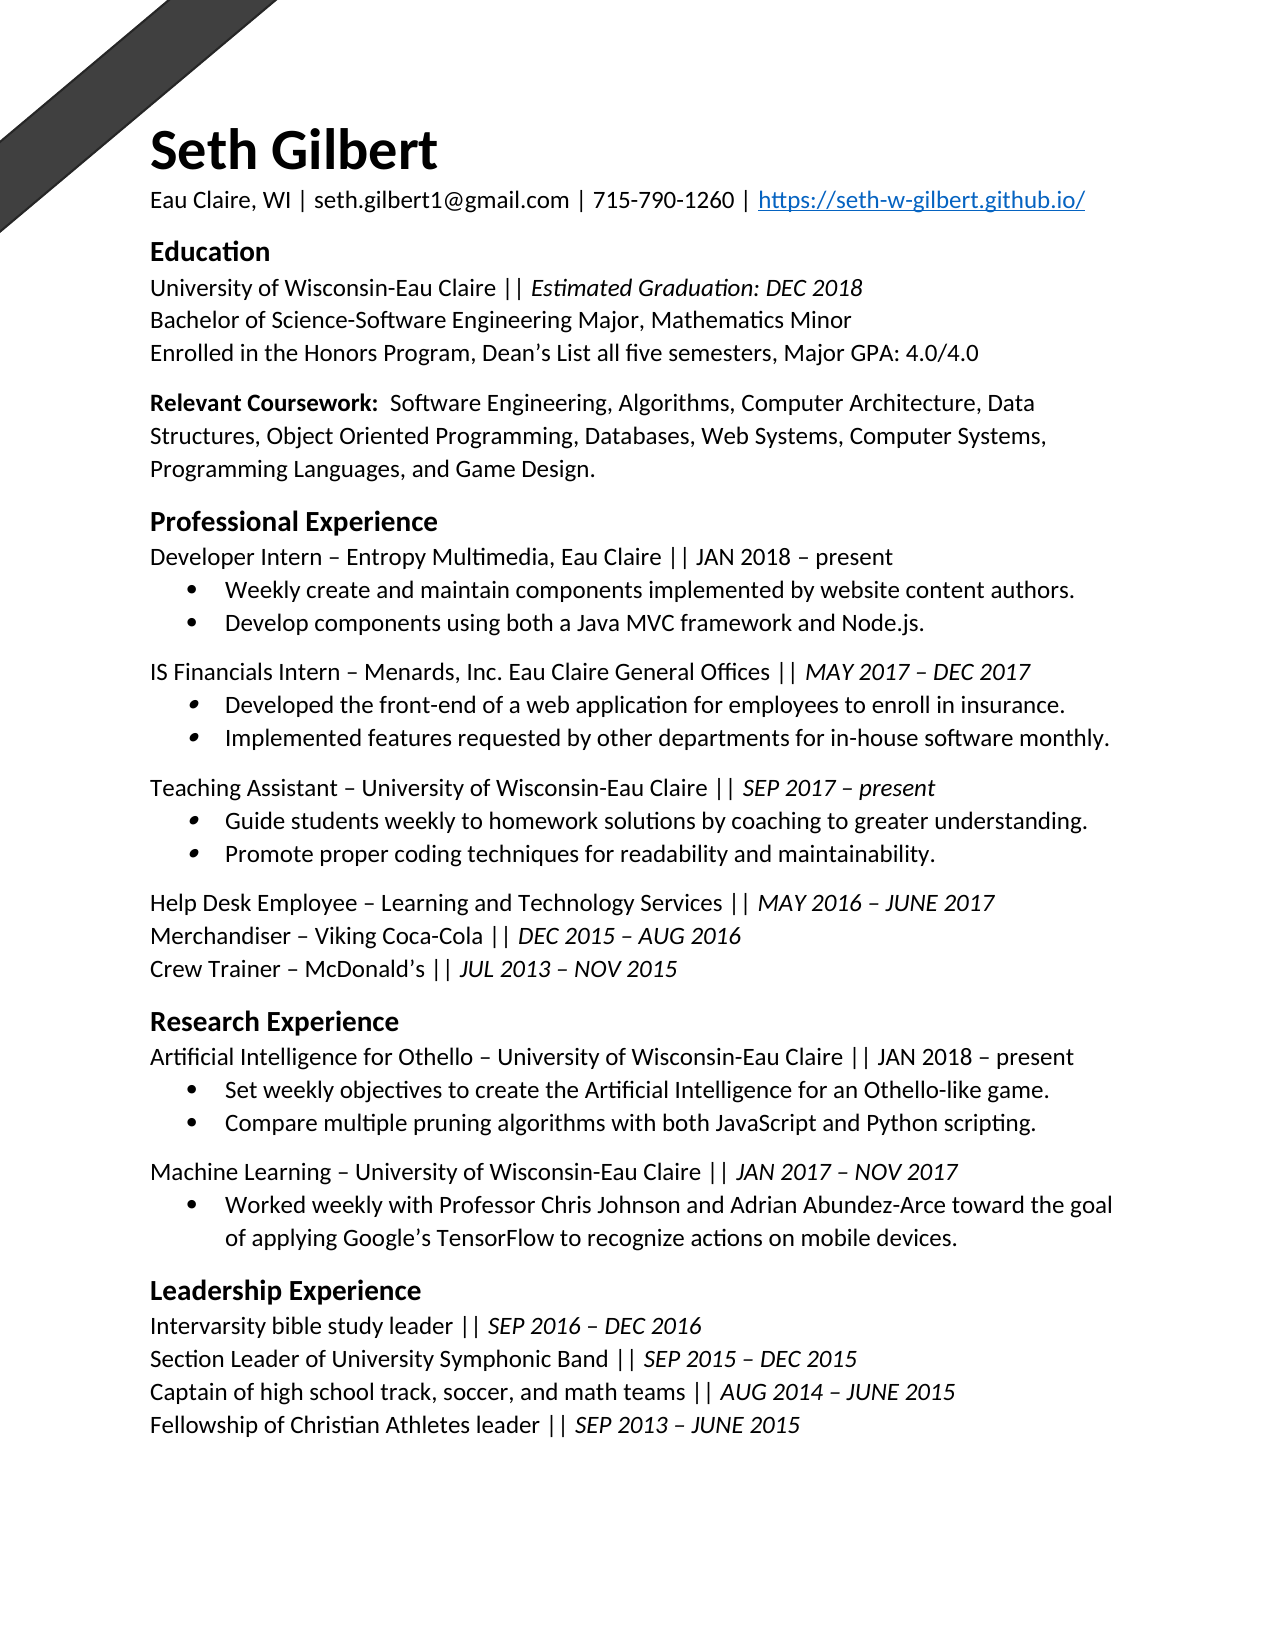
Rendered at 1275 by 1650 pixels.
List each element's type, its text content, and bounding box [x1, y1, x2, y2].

text Leadership Experience [150, 1272, 1125, 1308]
text Seth Gilbert [150, 112, 1125, 184]
list Promote proper coding techniques for readability and maintainability. [187, 838, 1125, 868]
text Artificial Intelligence for Othello – University of Wisconsin-Eau Claire || JAN 2018 – present [150, 1041, 1125, 1072]
text Help Desk Employee – Learning and Technology Services || MAY 2016 – JUNE 2017 [150, 887, 1125, 918]
text Professional Experience [150, 503, 1125, 538]
list Set weekly objectives to create the Artificial Intelligence for an Othello-like game. [187, 1074, 1125, 1104]
text Section Leader of University Symphonic Band || SEP 2015 – DEC 2015 [150, 1343, 1125, 1374]
text Teaching Assistant – University of Wisconsin-Eau Claire || SEP 2017 – present [150, 772, 1125, 802]
text Fellowship of Christian Athletes leader || SEP 2013 – JUNE 2015 [150, 1409, 1125, 1440]
text Bachelor of Science-Software Engineering Major, Mathematics Minor [150, 305, 1125, 335]
text Captain of high school track, soccer, and math teams || AUG 2014 – JUNE 2015 [150, 1376, 1125, 1407]
text Merchandiser – Viking Coca-Cola || DEC 2015 – AUG 2016 [150, 920, 1125, 951]
list Worked weekly with Professor Chris Johnson and Adrian Abundez-Arce toward the goal of applying Google’s TensorFlow to recognize actions on mobile devices. [187, 1189, 1125, 1253]
text Developer Intern – Entropy Multimedia, Eau Claire || JAN 2018 – present [150, 541, 1125, 572]
text Relevant Coursework: Software Engineering, Algorithms, Computer Architecture, Data Structures, Object Oriented Programming, Databases, Web Systems, Computer Systems, Programming Languages, and Game Design. [150, 387, 1125, 483]
text Eau Claire, WI | seth.gilbert1@gmail.com | 715-790-1260 | https://seth-w-gilbert.github.io/ [150, 184, 1125, 214]
text Crew Trainer – McDonald’s || JUL 2013 – NOV 2015 [150, 953, 1125, 984]
text Enrolled in the Honors Program, Dean’s List all five semesters, Major GPA: 4.0/4.0 [150, 338, 1125, 368]
list Developed the front-end of a web application for employees to enroll in insurance. [187, 689, 1125, 720]
text University of Wisconsin-Eau Claire || Estimated Graduation: DEC 2018 [150, 272, 1125, 302]
text Machine Learning – University of Wisconsin-Eau Claire || JAN 2017 – NOV 2017 [150, 1157, 1125, 1187]
list Develop components using both a Java MVC framework and Node.js. [187, 607, 1125, 637]
text IS Financials Intern – Menards, Inc. Eau Claire General Offices || MAY 2017 – DEC 2017 [150, 656, 1125, 687]
list Weekly create and maintain components implemented by website content authors. [187, 574, 1125, 604]
list Compare multiple pruning algorithms with both JavaScript and Python scripting. [187, 1107, 1125, 1137]
list Implemented features requested by other departments for in-house software monthly. [187, 722, 1125, 753]
text Education [150, 233, 1125, 269]
text Research Experience [150, 1003, 1125, 1038]
text Intervarsity bible study leader || SEP 2016 – DEC 2016 [150, 1310, 1125, 1341]
list Guide students weekly to homework solutions by coaching to greater understanding. [187, 805, 1125, 835]
